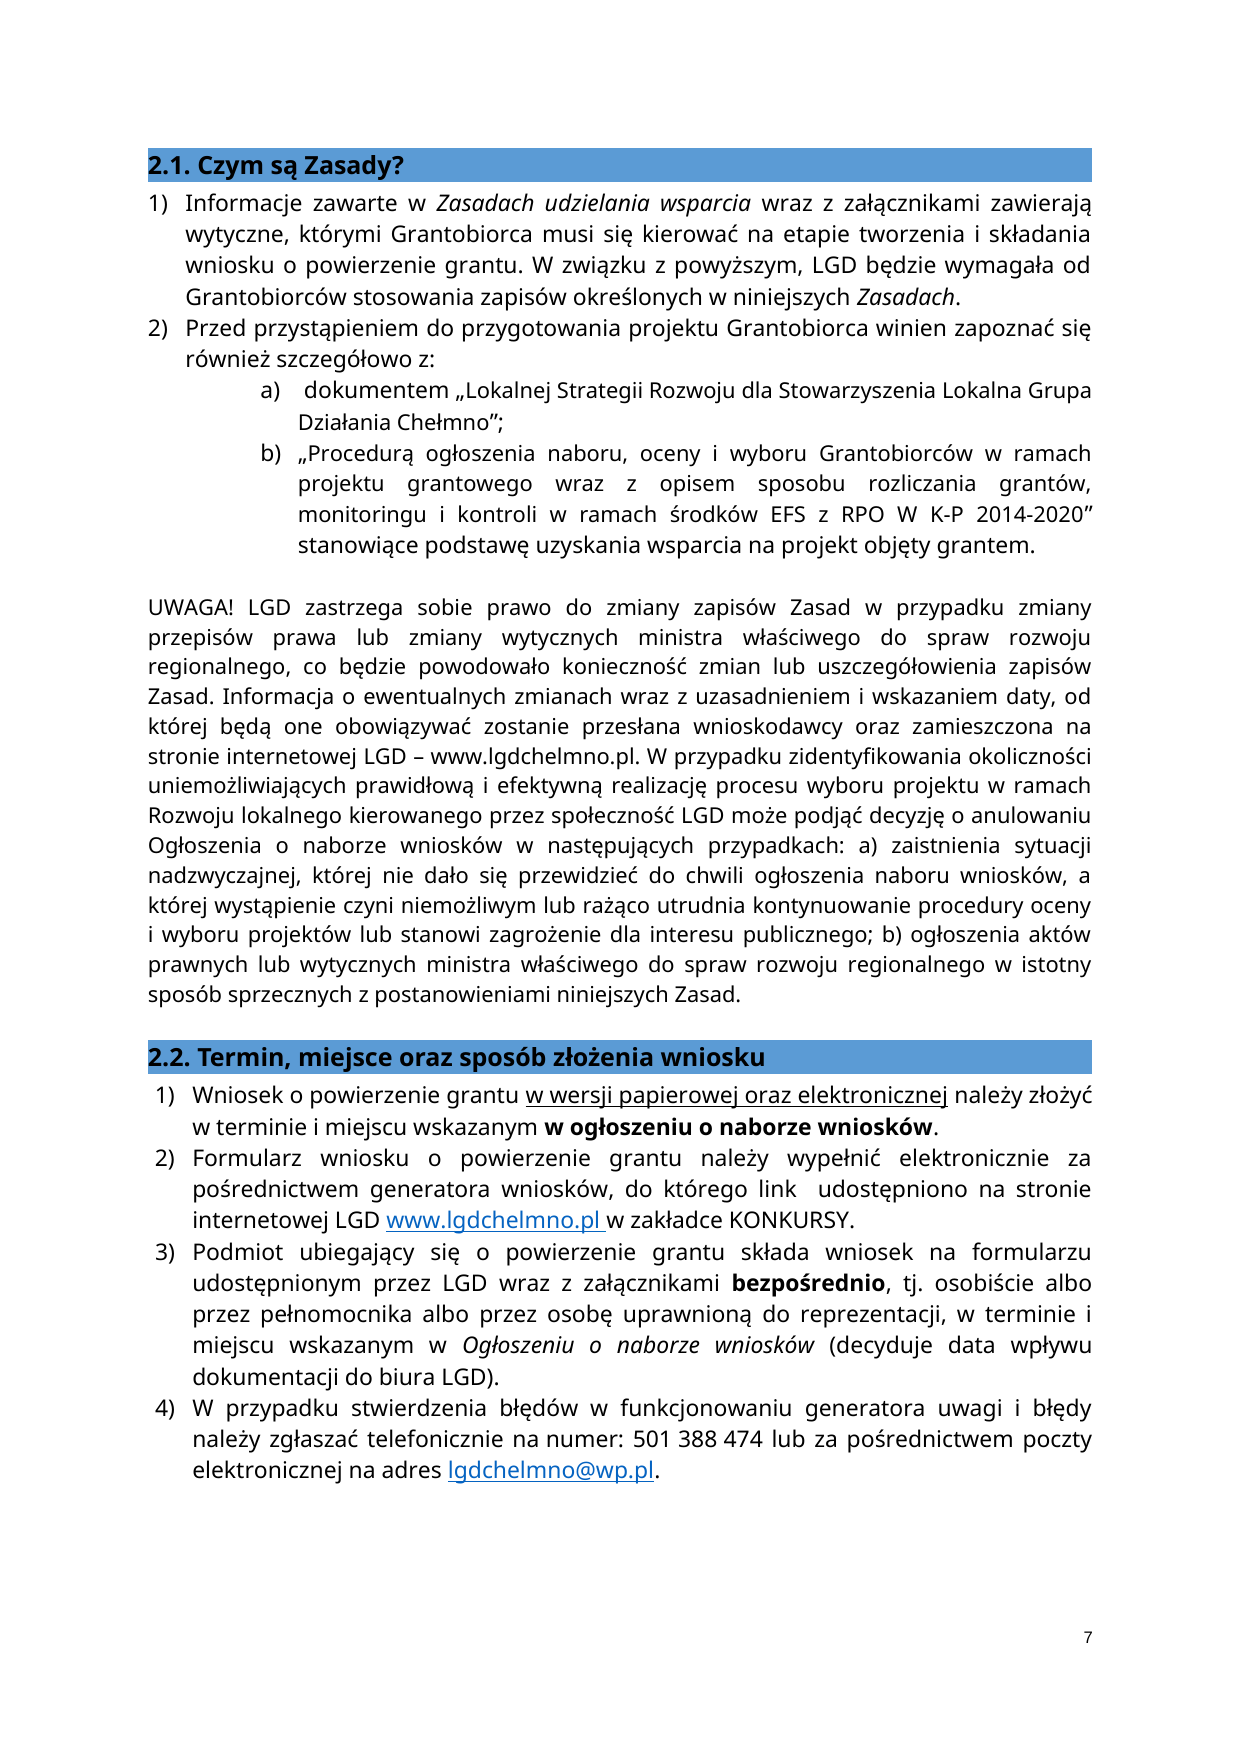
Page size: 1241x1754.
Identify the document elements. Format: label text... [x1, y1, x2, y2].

list „Procedurą ogłoszenia naboru, oceny i wyboru Grantobiorców w ramach projektu grantowego wraz z opisem sposobu rozliczania grantów, monitoringu i kontroli w ramach środków EFS z RPO W K-P 2014-2020” stanowiące podstawę uzyskania wsparcia na projekt objęty grantem. [260, 437, 1092, 560]
subtitle 2.2. Termin, miejsce oraz sposób złożenia wniosku [148, 1040, 1092, 1074]
list Formularz wniosku o powierzenie grantu należy wypełnić elektronicznie za pośrednictwem generatora wniosków, do którego link udostępniono na stronie internetowej LGD www.lgdchelmno.pl w zakładce KONKURSY. [154, 1142, 1092, 1235]
list Podmiot ubiegający się o powierzenie grantu składa wniosek na formularzu udostępnionym przez LGD wraz z załącznikami bezpośrednio, tj. osobiście albo przez pełnomocnika albo przez osobę uprawnioną do reprezentacji, w terminie i miejscu wskazanym w Ogłoszeniu o naborze wniosków (decyduje data wpływu dokumentacji do biura LGD). [155, 1235, 1092, 1392]
text UWAGA! LGD zastrzega sobie prawo do zmiany zapisów Zasad w przypadku zmiany przepisów prawa lub zmiany wytycznych ministra właściwego do spraw rozwoju regionalnego, co będzie powodowało konieczność zmian lub uszczegółowienia zapisów Zasad. Informacja o ewentualnych zmianach wraz z uzasadnieniem i wskazaniem daty, od której będą one obowiązywać zostanie przesłana wnioskodawcy oraz zamieszczona na stronie internetowej LGD – www.lgdchelmno.pl. W przypadku zidentyfikowania okoliczności uniemożliwiających prawidłową i efektywną realizację procesu wyboru projektu w ramach Rozwoju lokalnego kierowanego przez społeczność LGD może podjąć decyzję o anulowaniu Ogłoszenia o naborze wniosków w następujących przypadkach: a) zaistnienia sytuacji nadzwyczajnej, której nie dało się przewidzieć do chwili ogłoszenia naboru wniosków, a której wystąpienie czyni niemożliwym lub rażąco utrudnia kontynuowanie procedury oceny i wyboru projektów lub stanowi zagrożenie dla interesu publicznego; b) ogłoszenia aktów prawnych lub wytycznych ministra właściwego do spraw rozwoju regionalnego w istotny sposób sprzecznych z postanowieniami niniejszych Zasad. [148, 592, 1092, 1009]
list Przed przystąpieniem do przygotowania projektu Grantobiorca winien zapoznać się również szczegółowo z: [148, 312, 1092, 374]
list Wniosek o powierzenie grantu w wersji papierowej oraz elektronicznej należy złożyć w terminie i miejscu wskazanym w ogłoszeniu o naborze wniosków. [154, 1079, 1092, 1142]
list W przypadku stwierdzenia błędów w funkcjonowaniu generatora uwagi i błędy należy zgłaszać telefonicznie na numer: 501 388 474 lub za pośrednictwem poczty elektronicznej na adres lgdchelmno@wp.pl. [155, 1392, 1092, 1485]
list dokumentem „Lokalnej Strategii Rozwoju dla Stowarzyszenia Lokalna Grupa Działania Chełmno”; [260, 374, 1092, 437]
list Informacje zawarte w Zasadach udzielania wsparcia wraz z załącznikami zawierają wytyczne, którymi Grantobiorca musi się kierować na etapie tworzenia i składania wniosku o powierzenie grantu. W związku z powyższym, LGD będzie wymagała od Grantobiorców stosowania zapisów określonych w niniejszych Zasadach. [148, 187, 1092, 312]
subtitle 2.1. Czym są Zasady? [148, 148, 1092, 182]
